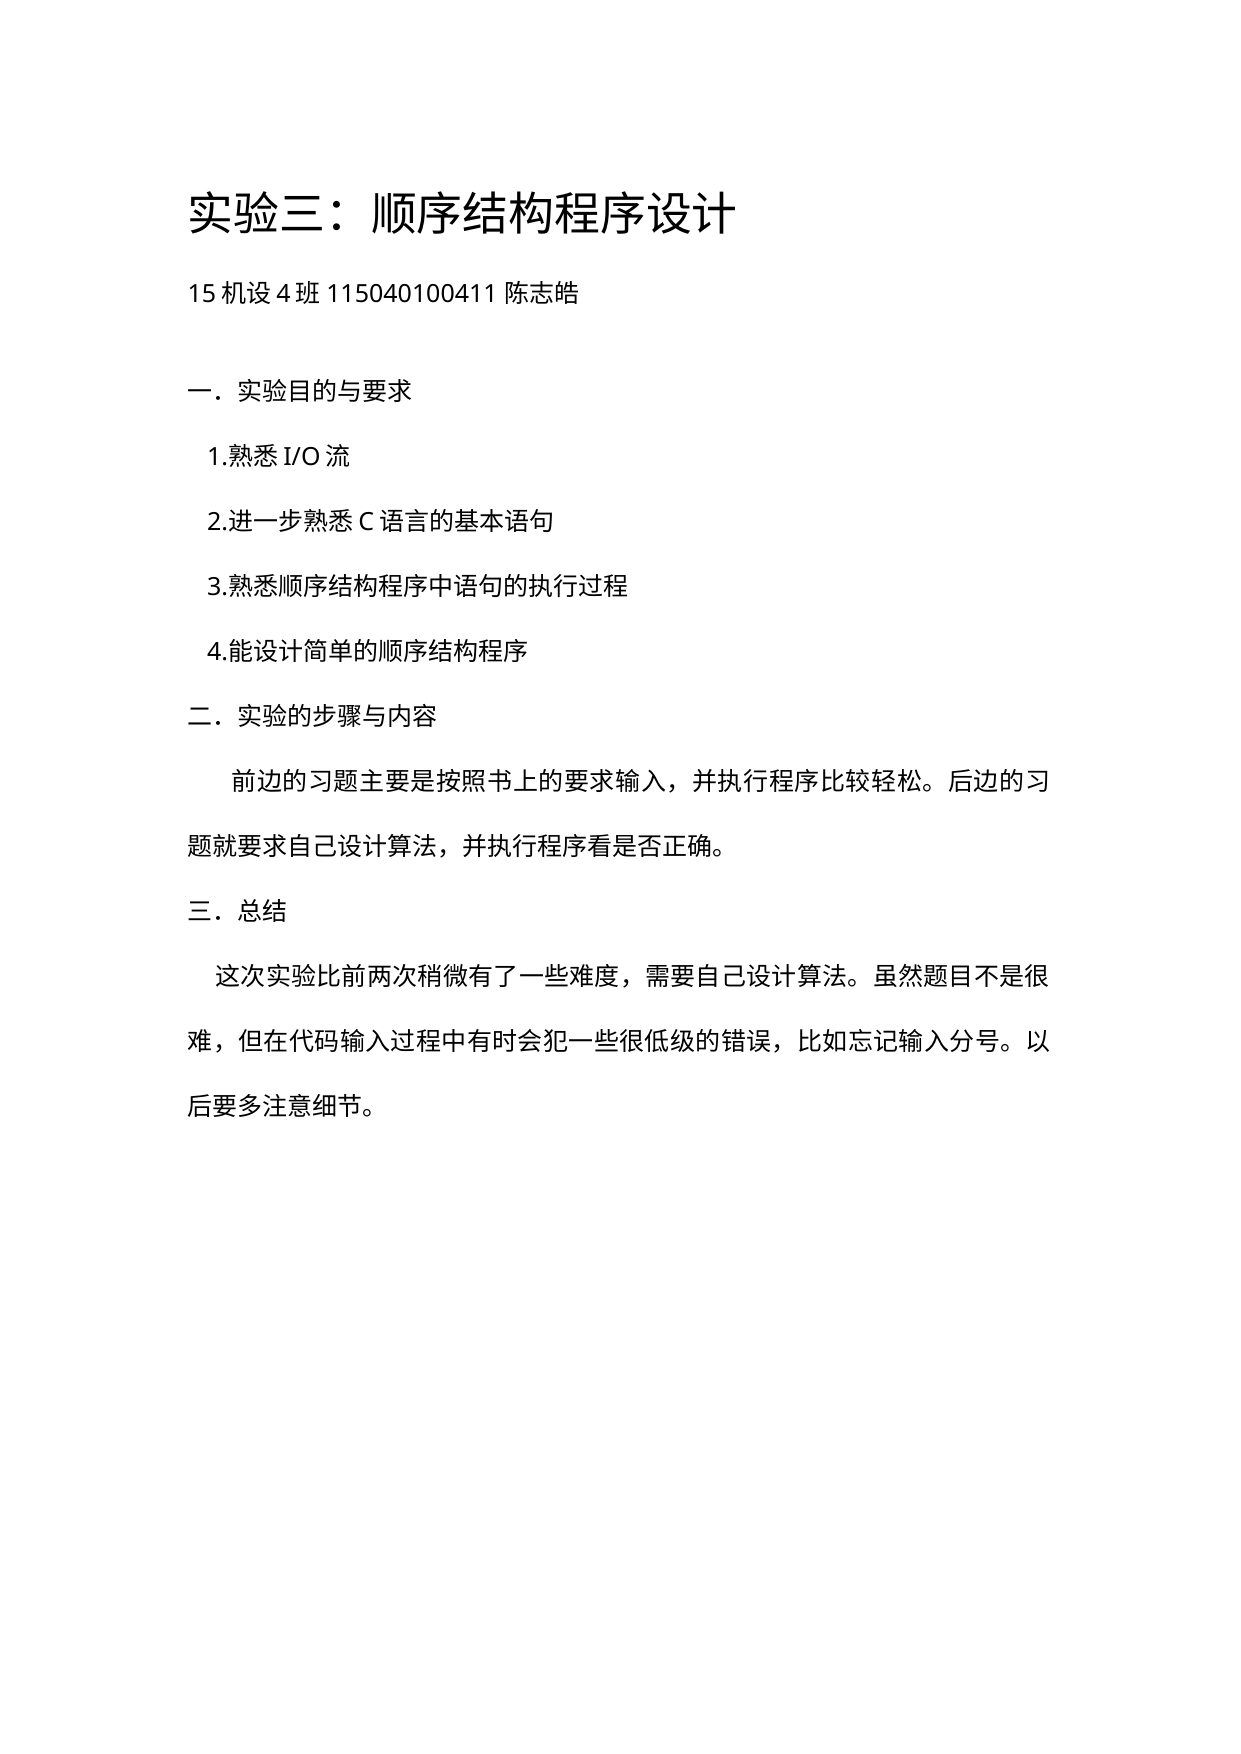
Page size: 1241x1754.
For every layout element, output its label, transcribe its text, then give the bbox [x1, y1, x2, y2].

list 2.进一步熟悉C语言的基本语句 [187, 487, 1053, 552]
text 实验三：顺序结构程序设计 [187, 162, 1053, 259]
list 4.能设计简单的顺序结构程序 [187, 617, 1053, 682]
text 15机设4班 115040100411 陈志皓 [187, 259, 1053, 324]
list 1.熟悉I/O流 [187, 422, 1053, 487]
list 总结 [187, 877, 1053, 942]
list 3.熟悉顺序结构程序中语句的执行过程 [187, 552, 1053, 617]
list 实验的步骤与内容 [187, 682, 1053, 747]
list 前边的习题主要是按照书上的要求输入，并执行程序比较轻松。后边的习题就要求自己设计算法，并执行程序看是否正确。 [187, 747, 1053, 877]
list 这次实验比前两次稍微有了一些难度，需要自己设计算法。虽然题目不是很难，但在代码输入过程中有时会犯一些很低级的错误，比如忘记输入分号。以后要多注意细节。 [187, 942, 1053, 1137]
list 一．实验目的与要求 [187, 357, 1053, 422]
